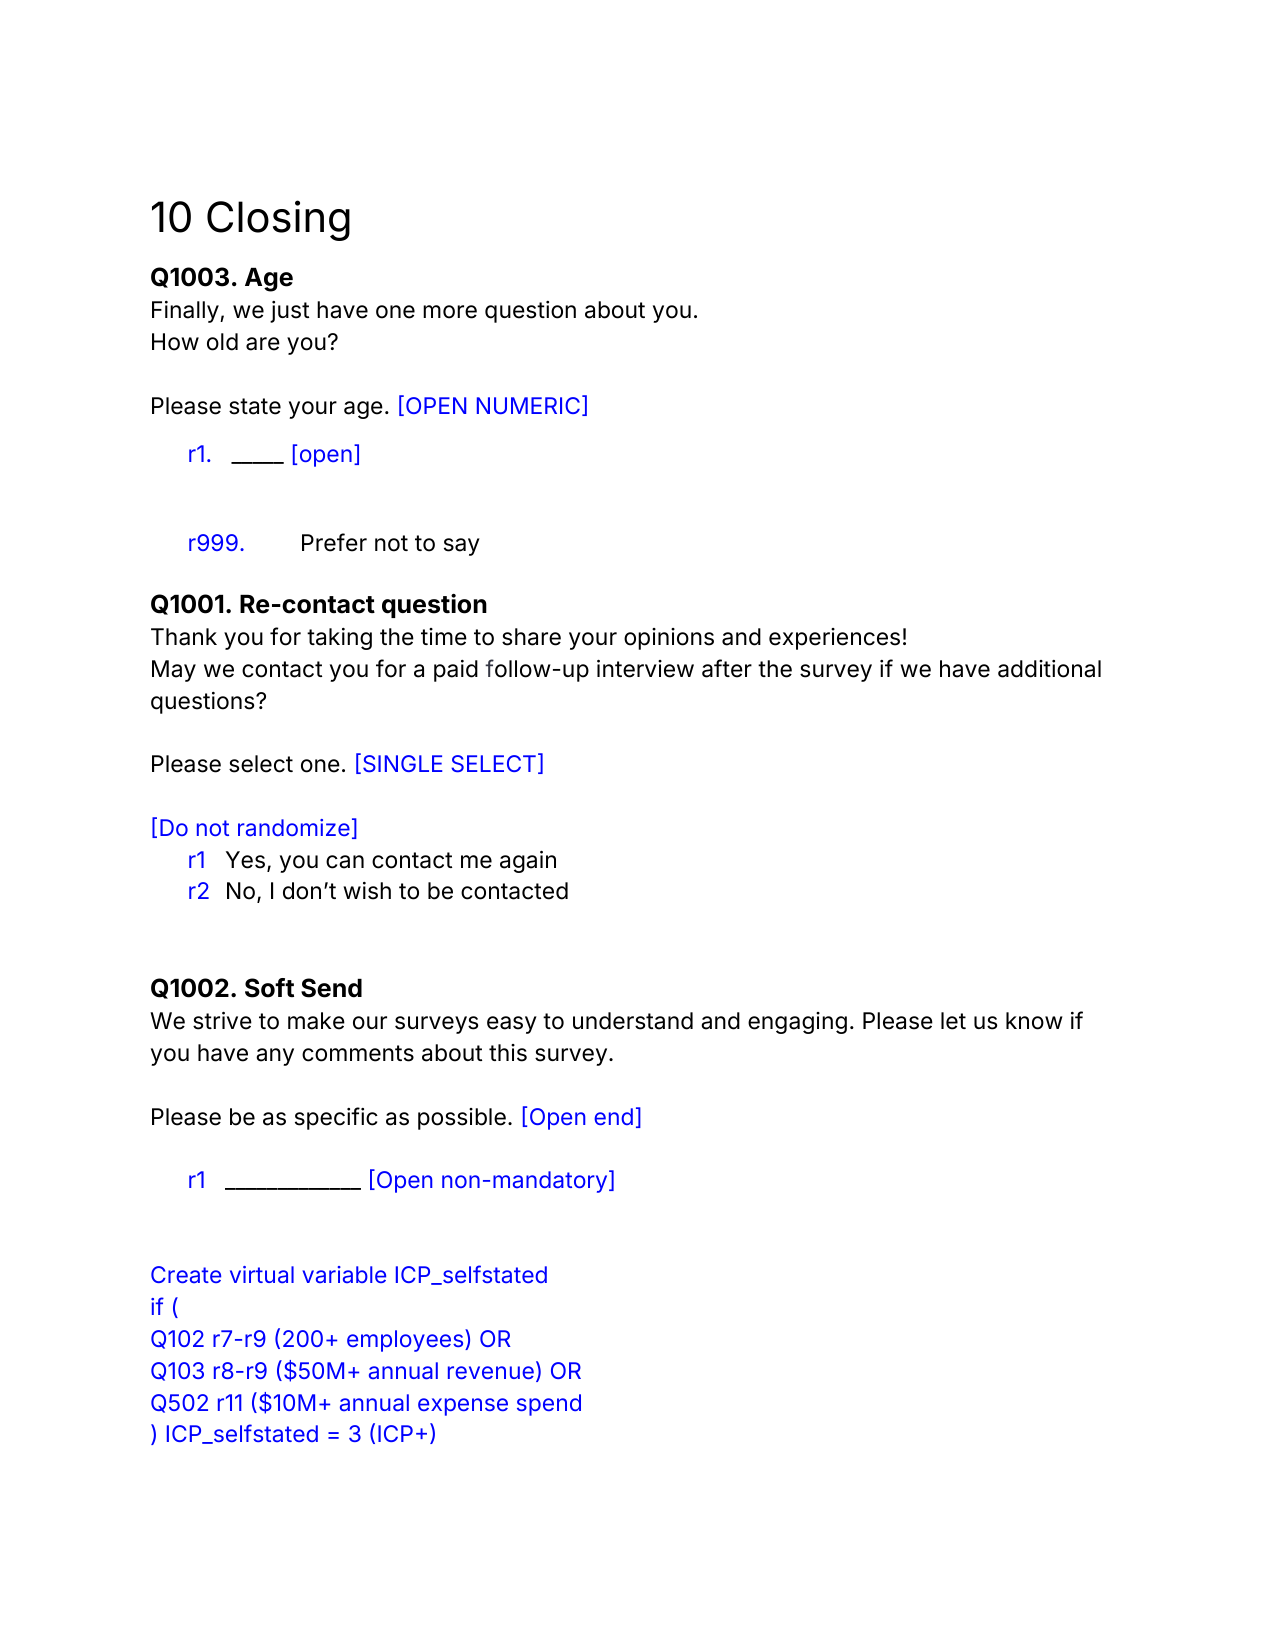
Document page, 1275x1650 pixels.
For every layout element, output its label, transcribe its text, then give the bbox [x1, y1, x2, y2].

text How old are you? [150, 328, 1125, 356]
subtitle Q1002. Soft Send [150, 973, 1125, 1003]
text Q502 r11 ($10M+ annual expense spend [150, 1389, 1125, 1417]
list No, I don’t wish to be contacted [187, 878, 1125, 905]
text Q103 r8-r9 ($50M+ annual revenue) OR [150, 1357, 1125, 1385]
list Yes, you can contact me again [187, 846, 1125, 873]
subtitle Q1001. Re-contact question [150, 589, 1125, 619]
text Create virtual variable ICP_selfstated [150, 1262, 1125, 1289]
text Please select one. [SINGLE SELECT] [150, 751, 1125, 778]
text ) ICP_selfstated = 3 (ICP+) [150, 1421, 1125, 1448]
subtitle 10 Closing [150, 192, 1125, 242]
text if ( [150, 1293, 1125, 1321]
text Q102 r7-r9 (200+ employees) OR [150, 1325, 1125, 1353]
text Thank you for taking the time to share your opinions and experiences! [150, 623, 1125, 651]
text Please state your age. [OPEN NUMERIC] [150, 392, 1125, 420]
list Prefer not to say [187, 529, 1125, 557]
list _____ [open] [187, 441, 1125, 468]
text Finally, we just have one more question about you. [150, 297, 1125, 324]
subtitle Q1003. Age [150, 262, 1125, 292]
list _____________ [Open non-mandatory] [187, 1166, 1125, 1194]
text May we contact you for a paid follow-up interview after the survey if we have additional questions? [150, 655, 1125, 715]
text [Do not randomize] [150, 814, 1125, 842]
text Please be as specific as possible. [Open end] [150, 1103, 1125, 1131]
text We strive to make our surveys easy to understand and engaging. Please let us know if you have any comments about this survey. [150, 1008, 1125, 1067]
